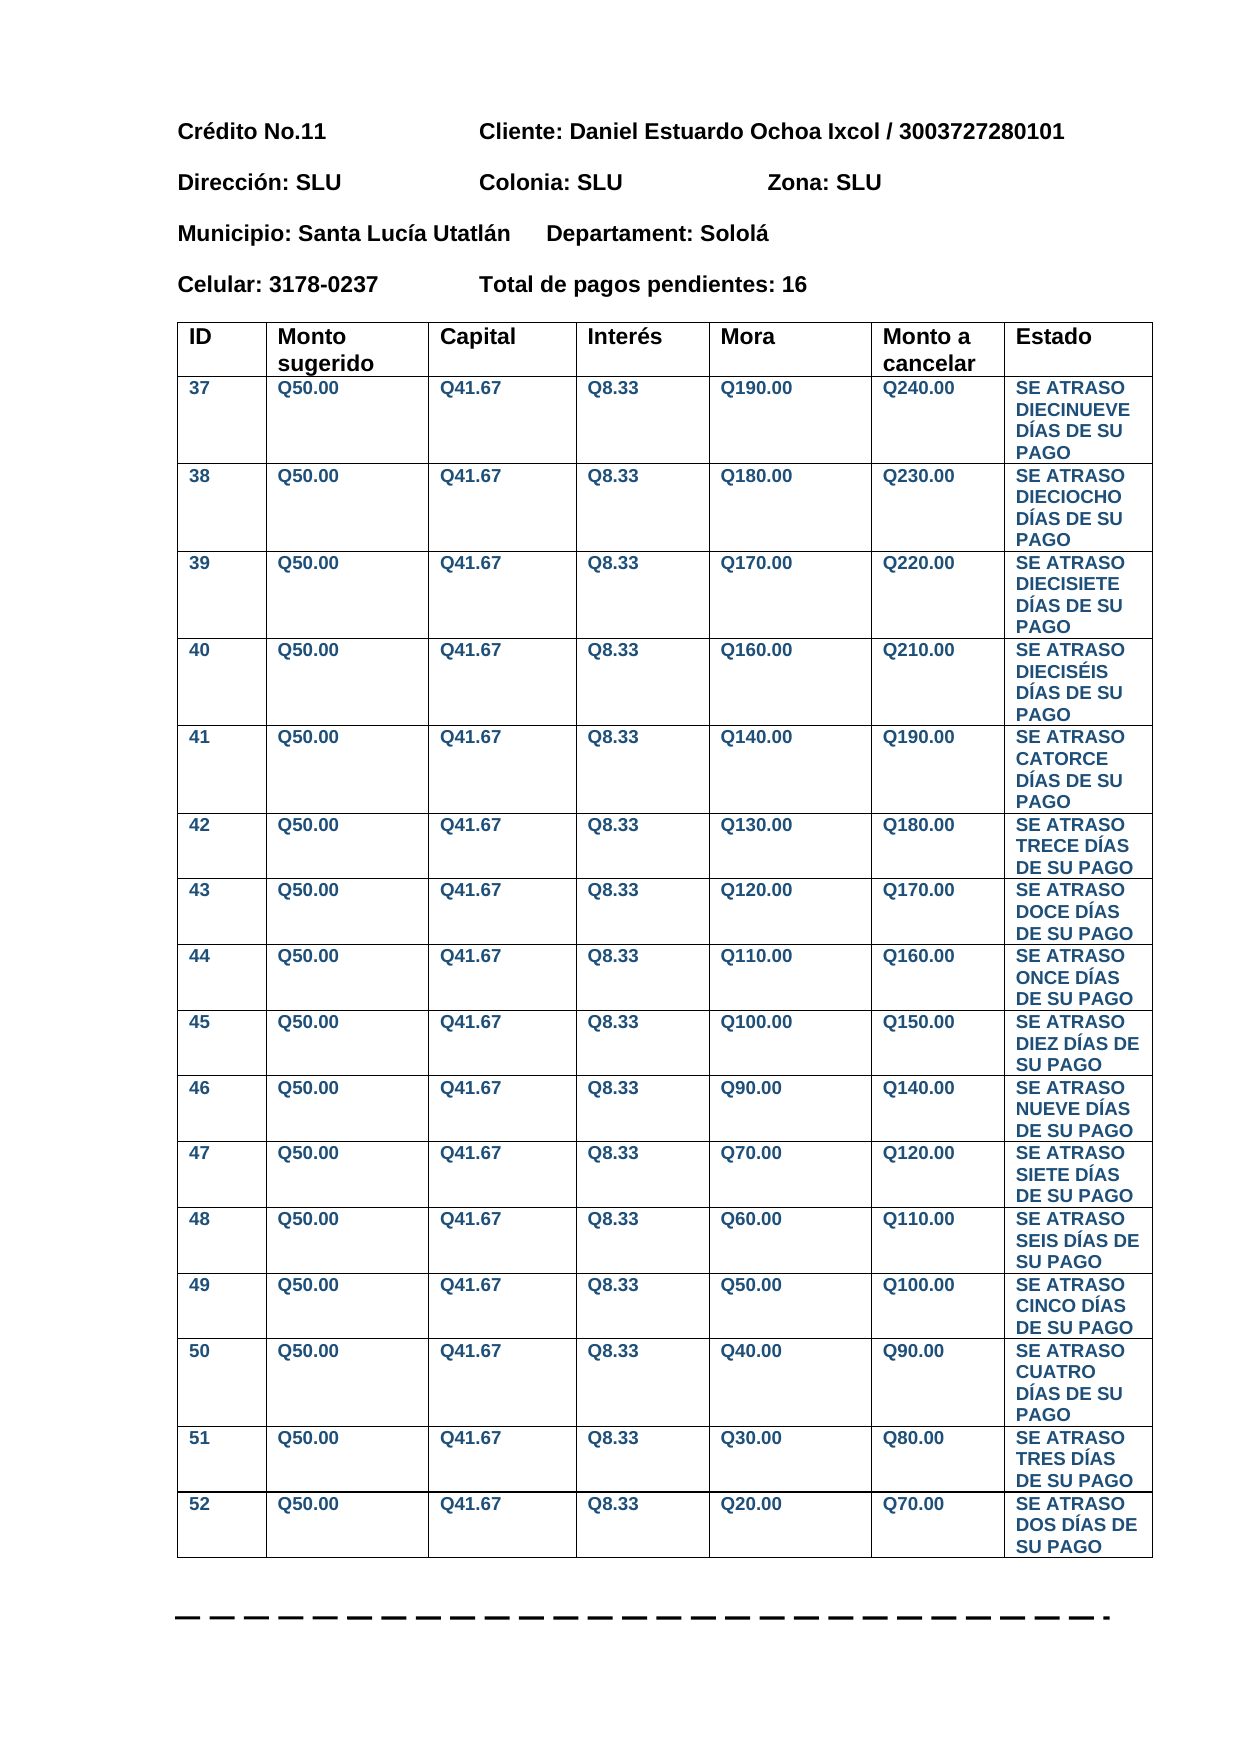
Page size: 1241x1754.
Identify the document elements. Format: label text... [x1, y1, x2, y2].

table_header Q100.00 [710, 1011, 871, 1075]
table_header Q41.67 [429, 639, 576, 725]
table_header Q41.67 [429, 377, 576, 463]
table_header ID [178, 323, 266, 376]
table_header 47 [178, 1142, 266, 1207]
table_header Q50.00 [267, 1011, 428, 1075]
table_header 48 [178, 1208, 266, 1273]
table_header Q50.00 [267, 639, 428, 725]
table_header Q41.67 [429, 726, 576, 812]
table_header Q50.00 [267, 1274, 428, 1338]
text Celular: 3178-0237 Total de pagos pendientes: 16 [177, 271, 1152, 298]
table_header Q20.00 [710, 1493, 871, 1557]
table_header Q130.00 [710, 814, 871, 878]
table_header SE ATRASO ONCE DÍAS DE SU PAGO [1005, 945, 1152, 1010]
table_header Q150.00 [872, 1011, 1004, 1075]
table_header Monto a cancelar [872, 323, 1004, 376]
table_header SE ATRASO DIEZ DÍAS DE SU PAGO [1005, 1011, 1152, 1075]
table_header Q50.00 [267, 464, 428, 551]
table_header Q41.67 [429, 464, 576, 551]
table_header Q140.00 [710, 726, 871, 812]
table_header Q41.67 [429, 1208, 576, 1273]
table_header Q40.00 [710, 1339, 871, 1426]
table_header Q140.00 [872, 1076, 1004, 1141]
table_header Q41.67 [429, 1076, 576, 1141]
table_header Q180.00 [872, 814, 1004, 878]
table_header Q50.00 [267, 879, 428, 944]
table_header SE ATRASO DIECISIETE DÍAS DE SU PAGO [1005, 552, 1152, 638]
table_header SE ATRASO TRES DÍAS DE SU PAGO [1005, 1427, 1152, 1491]
table_header SE ATRASO DIECINUEVE DÍAS DE SU PAGO [1005, 377, 1152, 463]
table_header Q160.00 [872, 945, 1004, 1010]
table_header SE ATRASO SEIS DÍAS DE SU PAGO [1005, 1208, 1152, 1273]
table_header Q41.67 [429, 945, 576, 1010]
table_header Q8.33 [577, 639, 709, 725]
table_header Q8.33 [577, 814, 709, 878]
table_header Q8.33 [577, 945, 709, 1010]
table_header Q41.67 [429, 814, 576, 878]
table_header Q160.00 [710, 639, 871, 725]
table_header Q8.33 [577, 1339, 709, 1426]
table_header Q60.00 [710, 1208, 871, 1273]
table_header Q170.00 [872, 879, 1004, 944]
table_header 39 [178, 552, 266, 638]
table_header Q41.67 [429, 1339, 576, 1426]
table_header Q120.00 [872, 1142, 1004, 1207]
table_header Q41.67 [429, 1011, 576, 1075]
table_header 42 [178, 814, 266, 878]
table_header 40 [178, 639, 266, 725]
table_header Estado [1005, 323, 1152, 376]
table_header Q230.00 [872, 464, 1004, 551]
table_header Q50.00 [267, 945, 428, 1010]
table_header 45 [178, 1011, 266, 1075]
table_header Q50.00 [267, 1208, 428, 1273]
table_header Q240.00 [872, 377, 1004, 463]
table_header Q30.00 [710, 1427, 871, 1491]
table_header Q90.00 [872, 1339, 1004, 1426]
table_header Q50.00 [267, 1339, 428, 1426]
table_header Q8.33 [577, 1274, 709, 1338]
table_header Q220.00 [872, 552, 1004, 638]
table_header SE ATRASO CATORCE DÍAS DE SU PAGO [1005, 726, 1152, 812]
table_header Q41.67 [429, 879, 576, 944]
table_header 51 [178, 1427, 266, 1491]
table_header SE ATRASO NUEVE DÍAS DE SU PAGO [1005, 1076, 1152, 1141]
table_header Q50.00 [267, 377, 428, 463]
table_header Q50.00 [267, 1493, 428, 1557]
table_header Q8.33 [577, 1427, 709, 1491]
table_header Q50.00 [267, 1427, 428, 1491]
table_header Q170.00 [710, 552, 871, 638]
table_header SE ATRASO DOCE DÍAS DE SU PAGO [1005, 879, 1152, 944]
table_header Q8.33 [577, 1076, 709, 1141]
table_header Q8.33 [577, 552, 709, 638]
table_header Mora [710, 323, 871, 376]
table_header 41 [178, 726, 266, 812]
table_header 37 [178, 377, 266, 463]
table_header Q50.00 [267, 1076, 428, 1141]
table_header 44 [178, 945, 266, 1010]
table_header Q41.67 [429, 1427, 576, 1491]
table_header SE ATRASO DIECISÉIS DÍAS DE SU PAGO [1005, 639, 1152, 725]
table_header 49 [178, 1274, 266, 1338]
table_header Q41.67 [429, 1274, 576, 1338]
table_header 50 [178, 1339, 266, 1426]
table_header Q8.33 [577, 1142, 709, 1207]
text Crédito No.11 Cliente: Daniel Estuardo Ochoa Ixcol / 3003727280101 [177, 118, 1152, 144]
table_header Q80.00 [872, 1427, 1004, 1491]
table_header Q70.00 [710, 1142, 871, 1207]
table_header SE ATRASO CINCO DÍAS DE SU PAGO [1005, 1274, 1152, 1338]
table_header Monto sugerido [267, 323, 428, 376]
table_header Q50.00 [267, 552, 428, 638]
table_header Q8.33 [577, 726, 709, 812]
table_header 38 [178, 464, 266, 551]
table_header Q110.00 [872, 1208, 1004, 1273]
table_header SE ATRASO DOS DÍAS DE SU PAGO [1005, 1493, 1152, 1557]
table_header Q180.00 [710, 464, 871, 551]
table_header Q41.67 [429, 552, 576, 638]
table_header 43 [178, 879, 266, 944]
table_header SE ATRASO TRECE DÍAS DE SU PAGO [1005, 814, 1152, 878]
table_header SE ATRASO SIETE DÍAS DE SU PAGO [1005, 1142, 1152, 1207]
table_header Q50.00 [267, 1142, 428, 1207]
table_header Q8.33 [577, 1011, 709, 1075]
table_header Q50.00 [710, 1274, 871, 1338]
table_header Q90.00 [710, 1076, 871, 1141]
table_header Q41.67 [429, 1493, 576, 1557]
table_header Q70.00 [872, 1493, 1004, 1557]
table_header Q100.00 [872, 1274, 1004, 1338]
text Municipio: Santa Lucía Utatlán Departament: Sololá [177, 220, 1152, 247]
table_header Q8.33 [577, 377, 709, 463]
table_header SE ATRASO DIECIOCHO DÍAS DE SU PAGO [1005, 464, 1152, 551]
table_header SE ATRASO CUATRO DÍAS DE SU PAGO [1005, 1339, 1152, 1426]
table_header 46 [178, 1076, 266, 1141]
table_header Q110.00 [710, 945, 871, 1010]
table_header Q50.00 [267, 726, 428, 812]
table_header Capital [429, 323, 576, 376]
table_header Q210.00 [872, 639, 1004, 725]
table_header Q190.00 [872, 726, 1004, 812]
table_header Q190.00 [710, 377, 871, 463]
table_header Q8.33 [577, 1208, 709, 1273]
table_header Q8.33 [577, 1493, 709, 1557]
table_header Q120.00 [710, 879, 871, 944]
text Dirección: SLU Colonia: SLU Zona: SLU [177, 169, 1152, 196]
table_header Interés [577, 323, 709, 376]
table_header 52 [178, 1493, 266, 1557]
table_header Q8.33 [577, 879, 709, 944]
table_header Q41.67 [429, 1142, 576, 1207]
table_header Q50.00 [267, 814, 428, 878]
table_header Q8.33 [577, 464, 709, 551]
